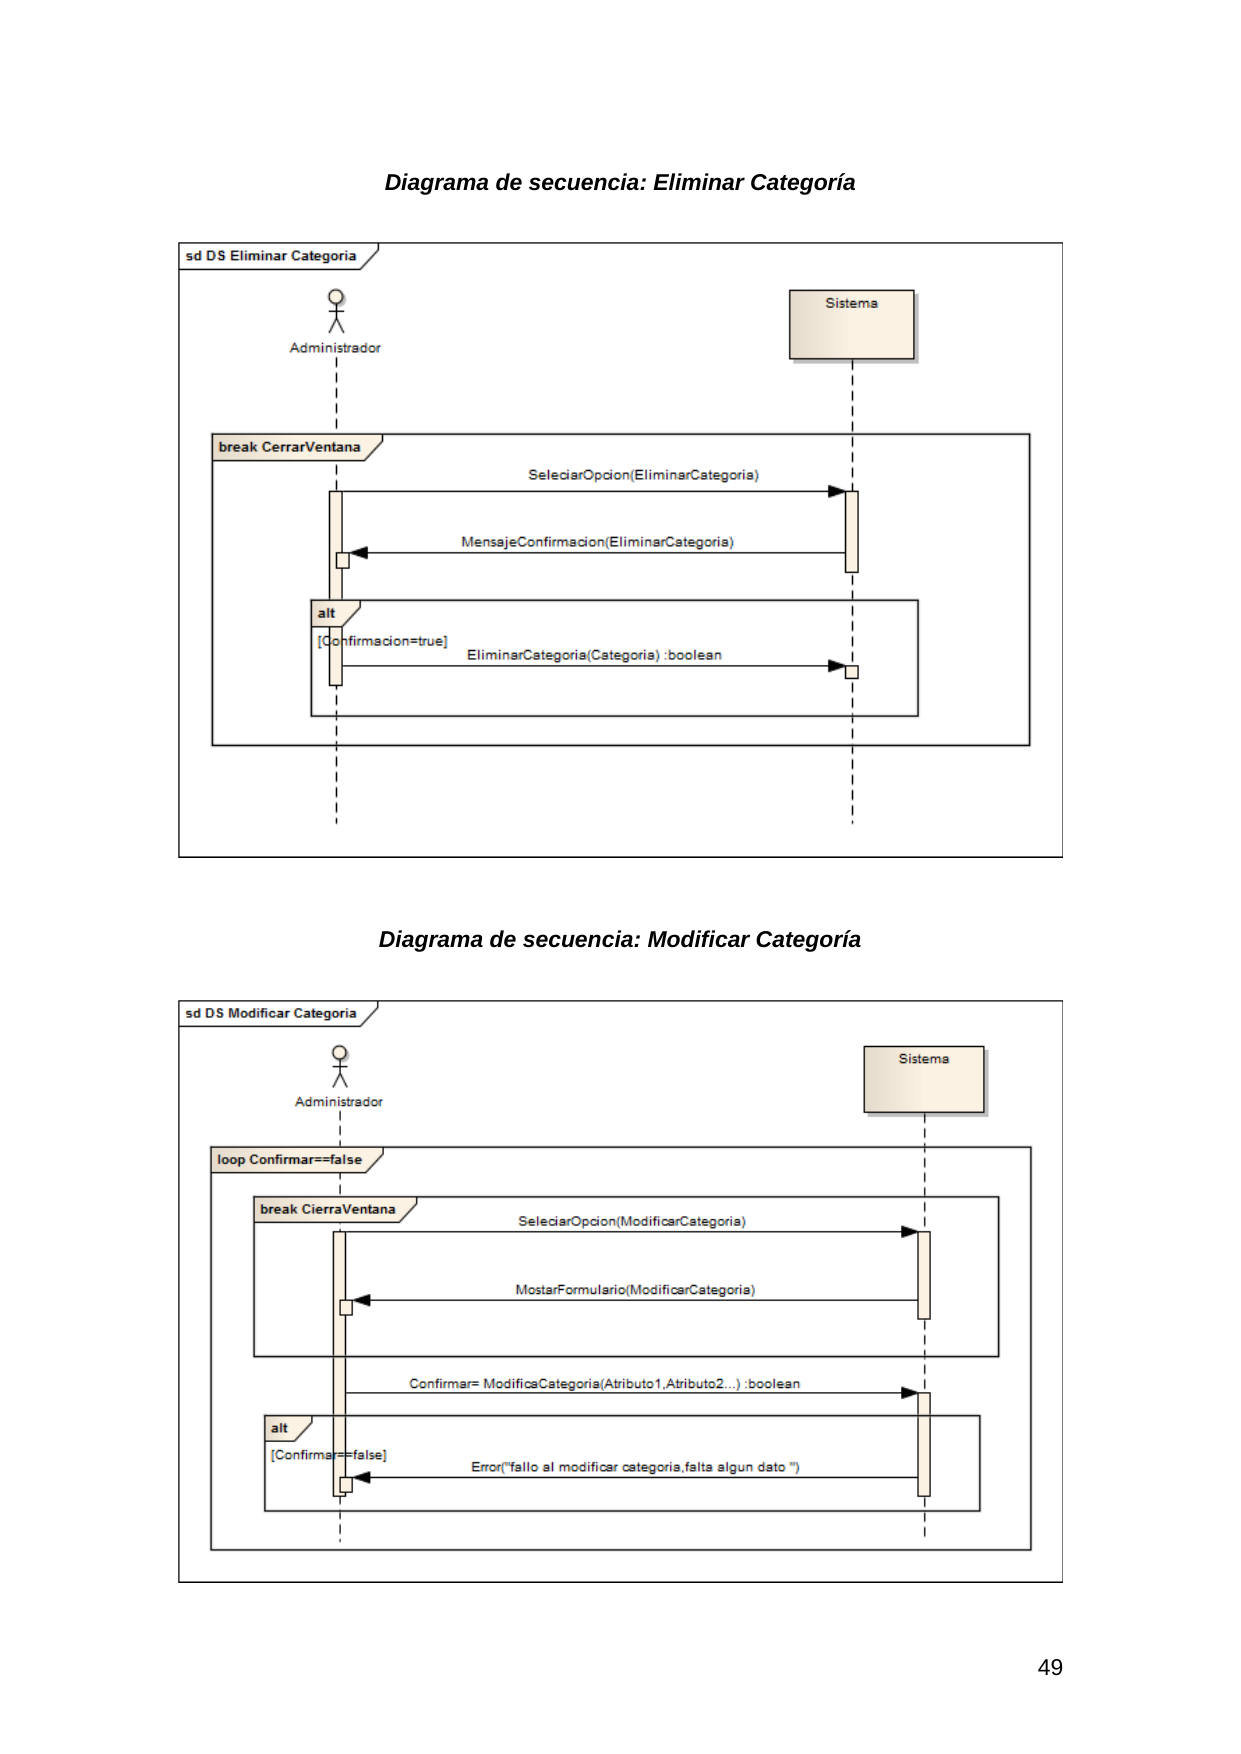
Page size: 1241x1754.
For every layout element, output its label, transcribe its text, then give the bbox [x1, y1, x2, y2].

picture [177, 999, 1063, 1583]
picture [177, 242, 1063, 858]
subtitle Diagrama de secuencia: Eliminar Categoría [177, 168, 1063, 195]
subtitle Diagrama de secuencia: Modificar Categoría [177, 926, 1063, 952]
